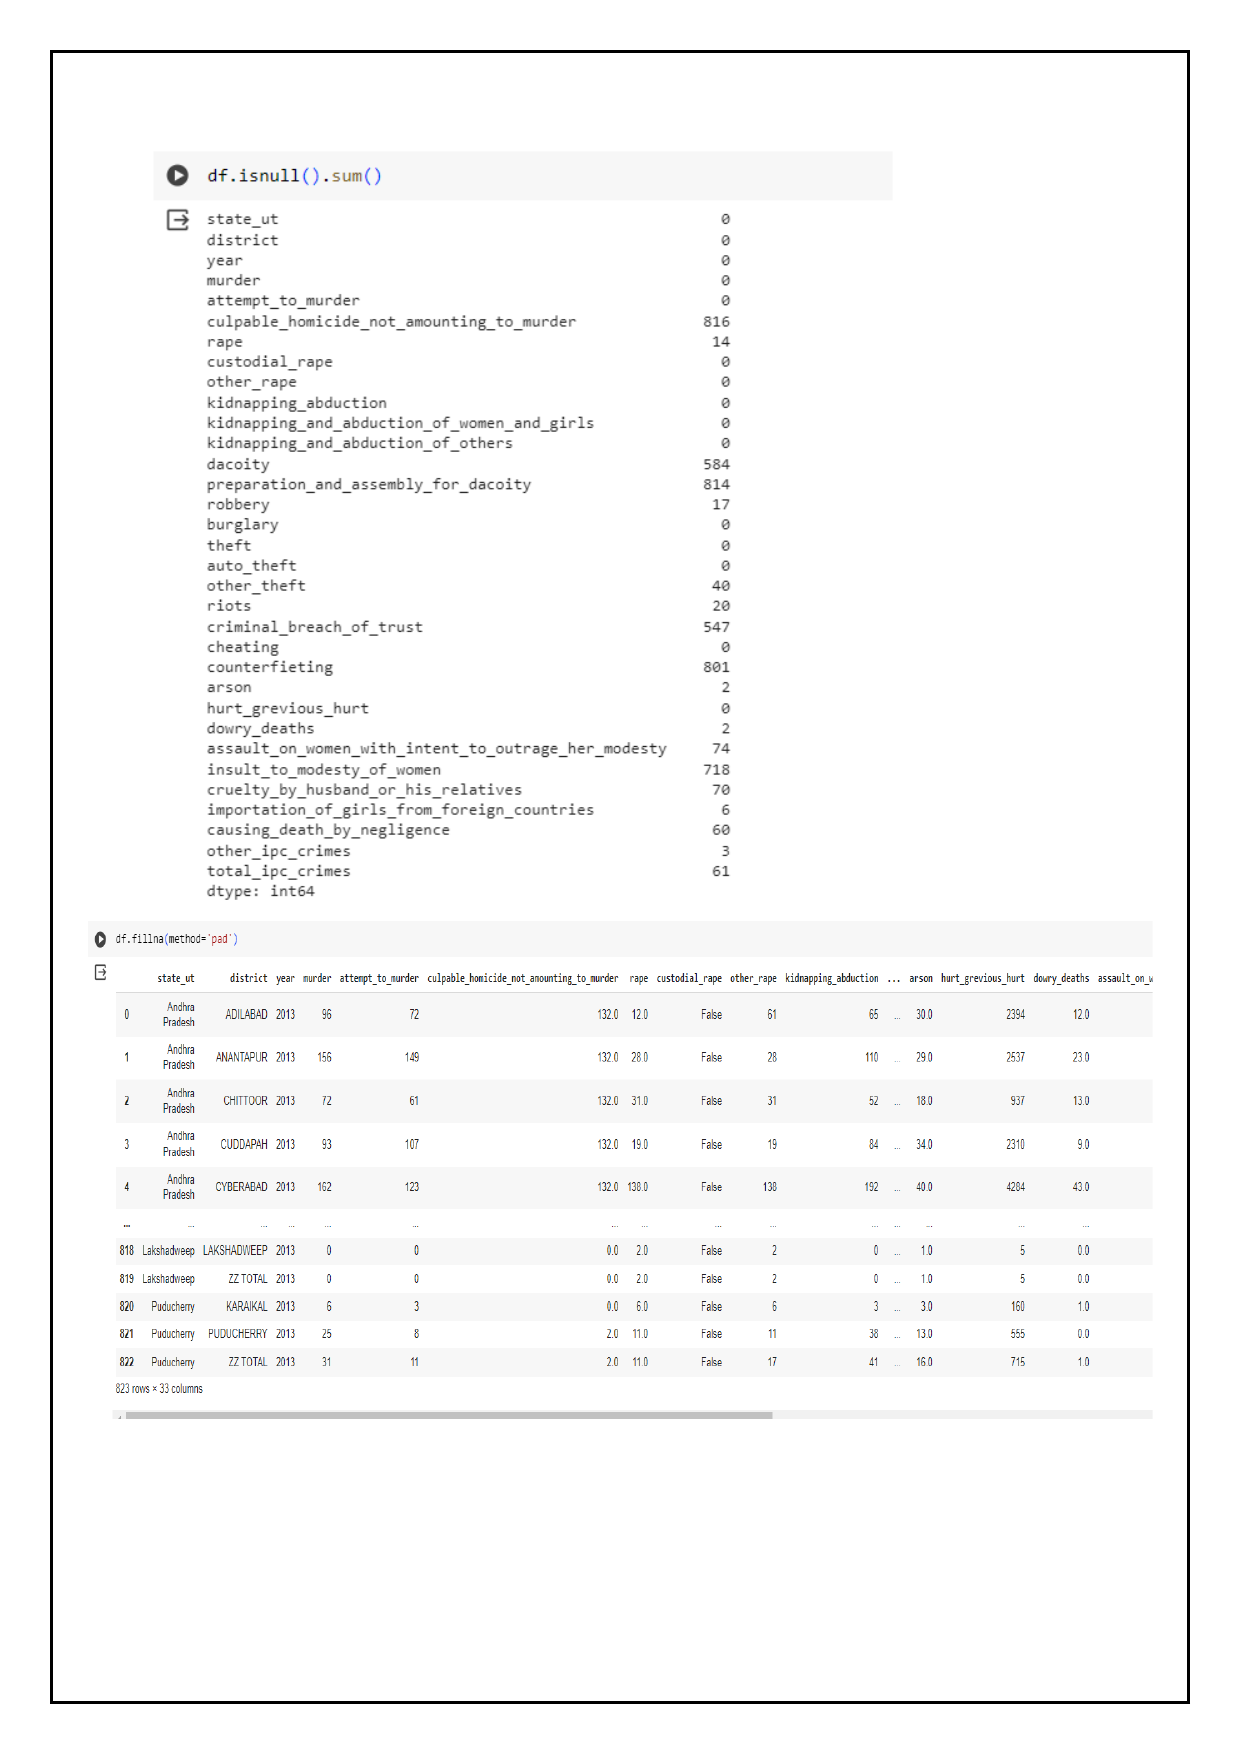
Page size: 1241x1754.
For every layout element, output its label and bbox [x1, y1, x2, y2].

picture [87, 150, 1153, 1419]
